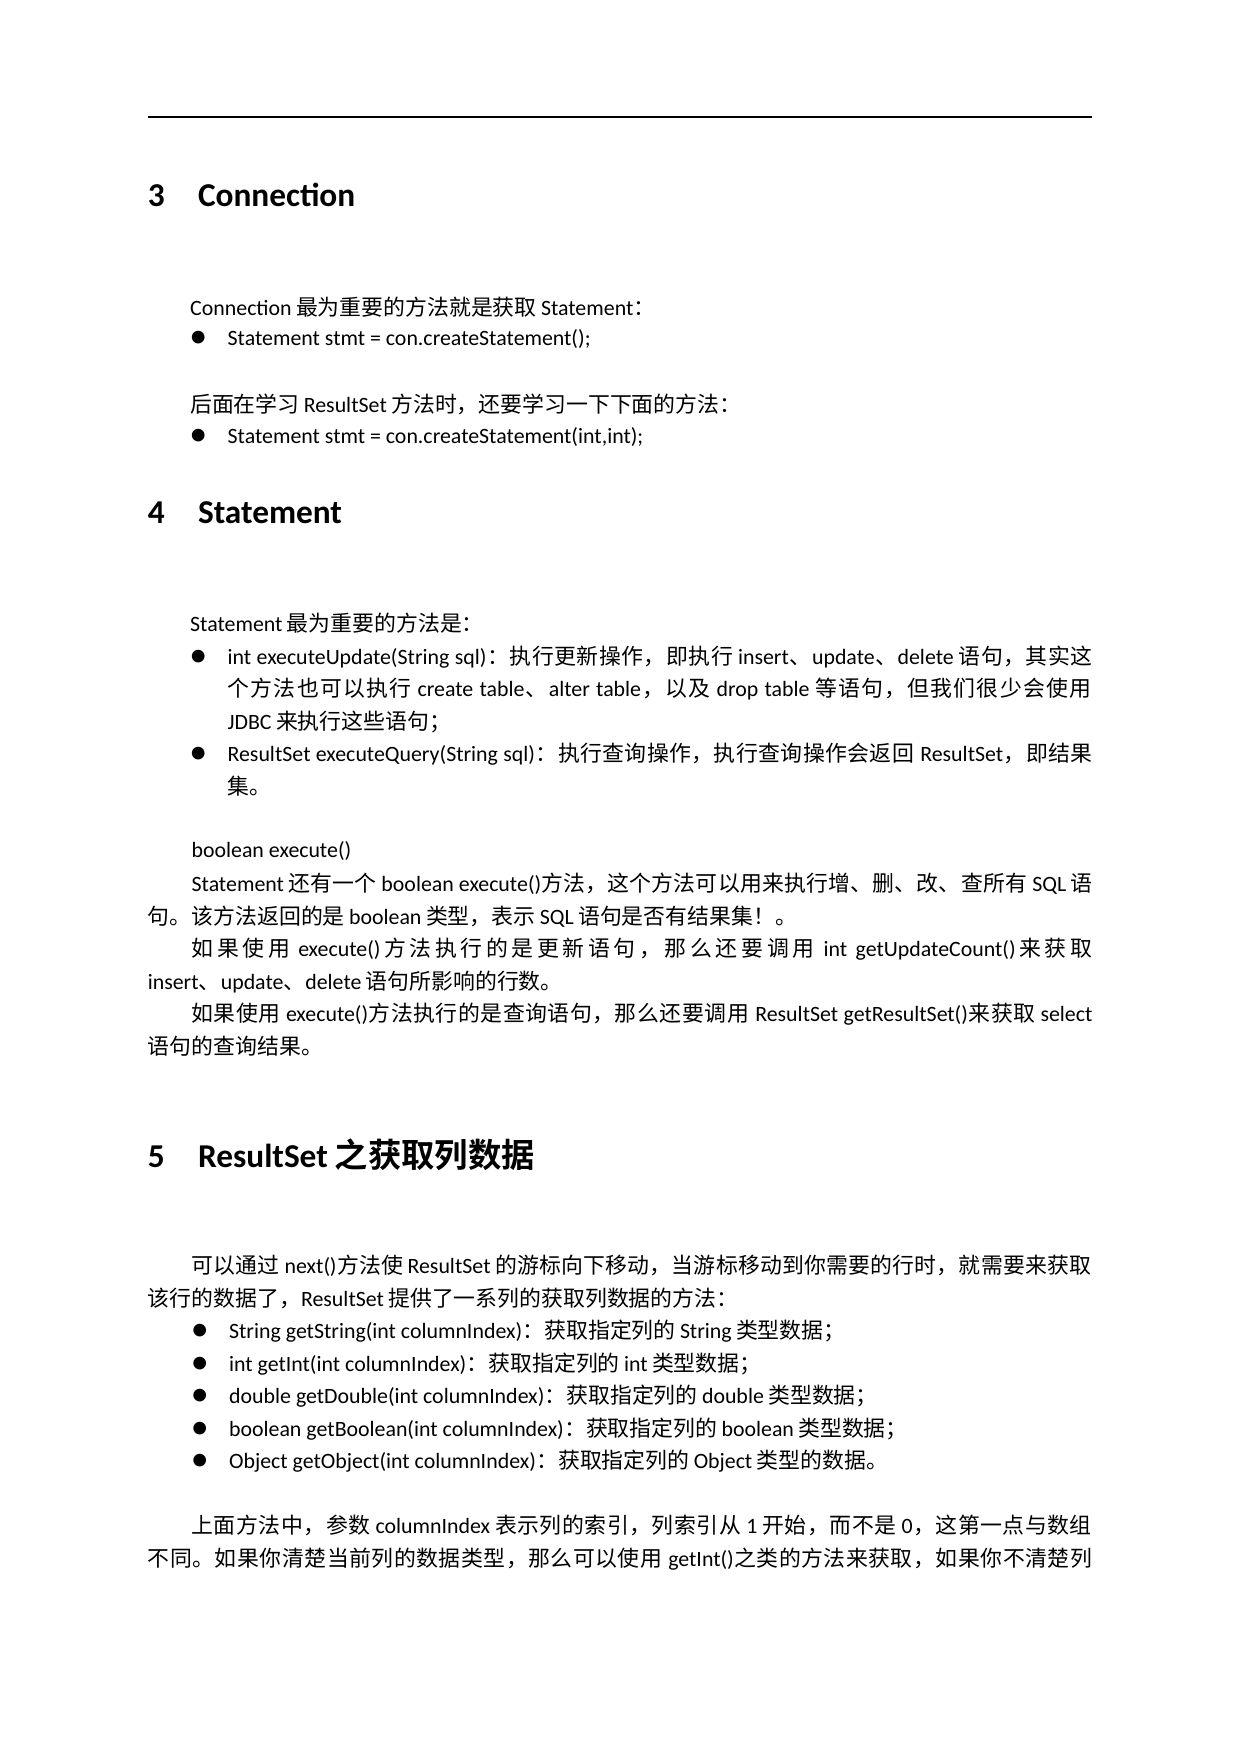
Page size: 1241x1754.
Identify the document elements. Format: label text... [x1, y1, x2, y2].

subtitle 3 Connection [148, 162, 1092, 227]
subtitle 4 Statement [148, 479, 1092, 544]
list double getDouble(int columnIndex)：获取指定列的double类型数据； [191, 1378, 1092, 1410]
list int getInt(int columnIndex)：获取指定列的int类型数据； [191, 1345, 1092, 1378]
text 后面在学习ResultSet方法时，还要学习一下下面的方法： [148, 387, 1092, 419]
text 如果使用execute()方法执行的是更新语句，那么还要调用int getUpdateCount()来获取insert、update、delete语句所影响的行数。 [148, 931, 1092, 996]
text Statement还有一个boolean execute()方法，这个方法可以用来执行增、删、改、查所有SQL语句。该方法返回的是boolean类型，表示SQL语句是否有结果集！。 [148, 866, 1092, 931]
text Statement最为重要的方法是： [148, 606, 1092, 638]
text 可以通过next()方法使ResultSet的游标向下移动，当游标移动到你需要的行时，就需要来获取该行的数据了，ResultSet提供了一系列的获取列数据的方法： [148, 1248, 1092, 1313]
list Statement stmt = con.createStatement(); [190, 322, 1092, 354]
list boolean getBoolean(int columnIndex)：获取指定列的boolean类型数据； [191, 1410, 1092, 1443]
text boolean execute() [148, 833, 1092, 866]
list Object getObject(int columnIndex)：获取指定列的Object类型的数据。 [191, 1443, 1092, 1475]
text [148, 1508, 1092, 1573]
text Connection最为重要的方法就是获取Statement： [148, 289, 1092, 322]
list String getString(int columnIndex)：获取指定列的String类型数据； [191, 1313, 1092, 1345]
list Statement stmt = con.createStatement(int,int); [190, 419, 1092, 452]
list ResultSet executeQuery(String sql)：执行查询操作，执行查询操作会返回ResultSet，即结果集。 [190, 736, 1092, 801]
subtitle 5 ResultSet之获取列数据 [148, 1121, 1092, 1186]
text 如果使用execute()方法执行的是查询语句，那么还要调用ResultSet getResultSet()来获取select语句的查询结果。 [148, 996, 1092, 1061]
list int executeUpdate(String sql)：执行更新操作，即执行insert、update、delete语句，其实这个方法也可以执行create table、alter table，以及drop table等语句，但我们很少会使用JDBC来执行这些语句； [190, 638, 1092, 736]
